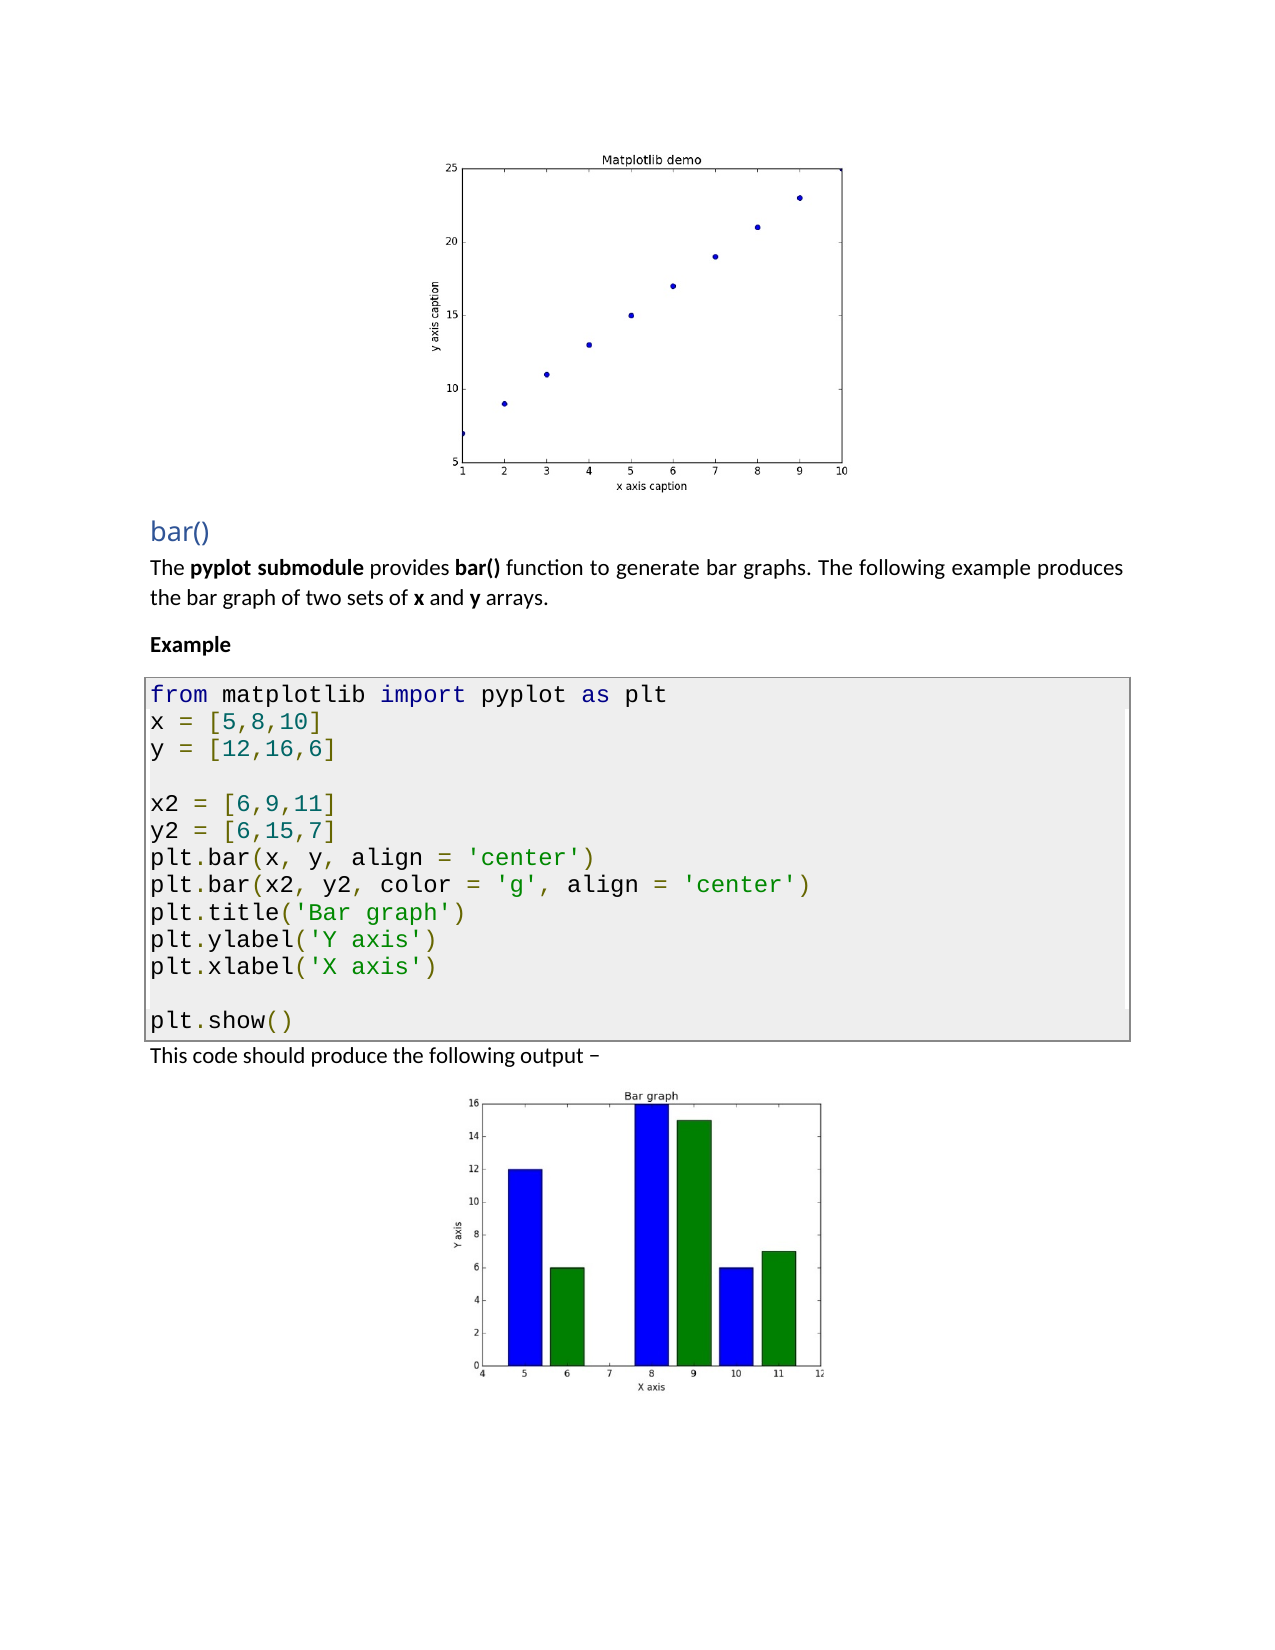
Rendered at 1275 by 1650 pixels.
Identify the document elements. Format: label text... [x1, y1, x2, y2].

text plt.ylabel('Y axis') [150, 927, 1125, 954]
text plt.show() [146, 1003, 1129, 1040]
text plt.title('Bar graph') [150, 900, 1125, 927]
text y2 = [6,15,7] [150, 818, 1125, 846]
text This code should produce the following output − [150, 1042, 1125, 1069]
text x = [5,8,10] [150, 709, 1125, 737]
picture [423, 150, 852, 494]
text The pyplot submodule provides bar() function to generate bar graphs. The following example produces the bar graph of two sets of x and y arrays. [150, 553, 1125, 611]
text Example [150, 630, 1125, 658]
text plt.bar(x2, y2, color = 'g', align = 'center') [150, 873, 1125, 900]
text plt.bar(x, y, align = 'center') [150, 846, 1125, 873]
subtitle bar() [150, 513, 1125, 550]
text from matplotlib import pyplot as plt [146, 678, 1129, 709]
text x2 = [6,9,11] [150, 791, 1125, 818]
text y = [12,16,6] [150, 737, 1125, 764]
picture [451, 1088, 824, 1394]
text plt.xlabel('X axis') [150, 954, 1125, 981]
